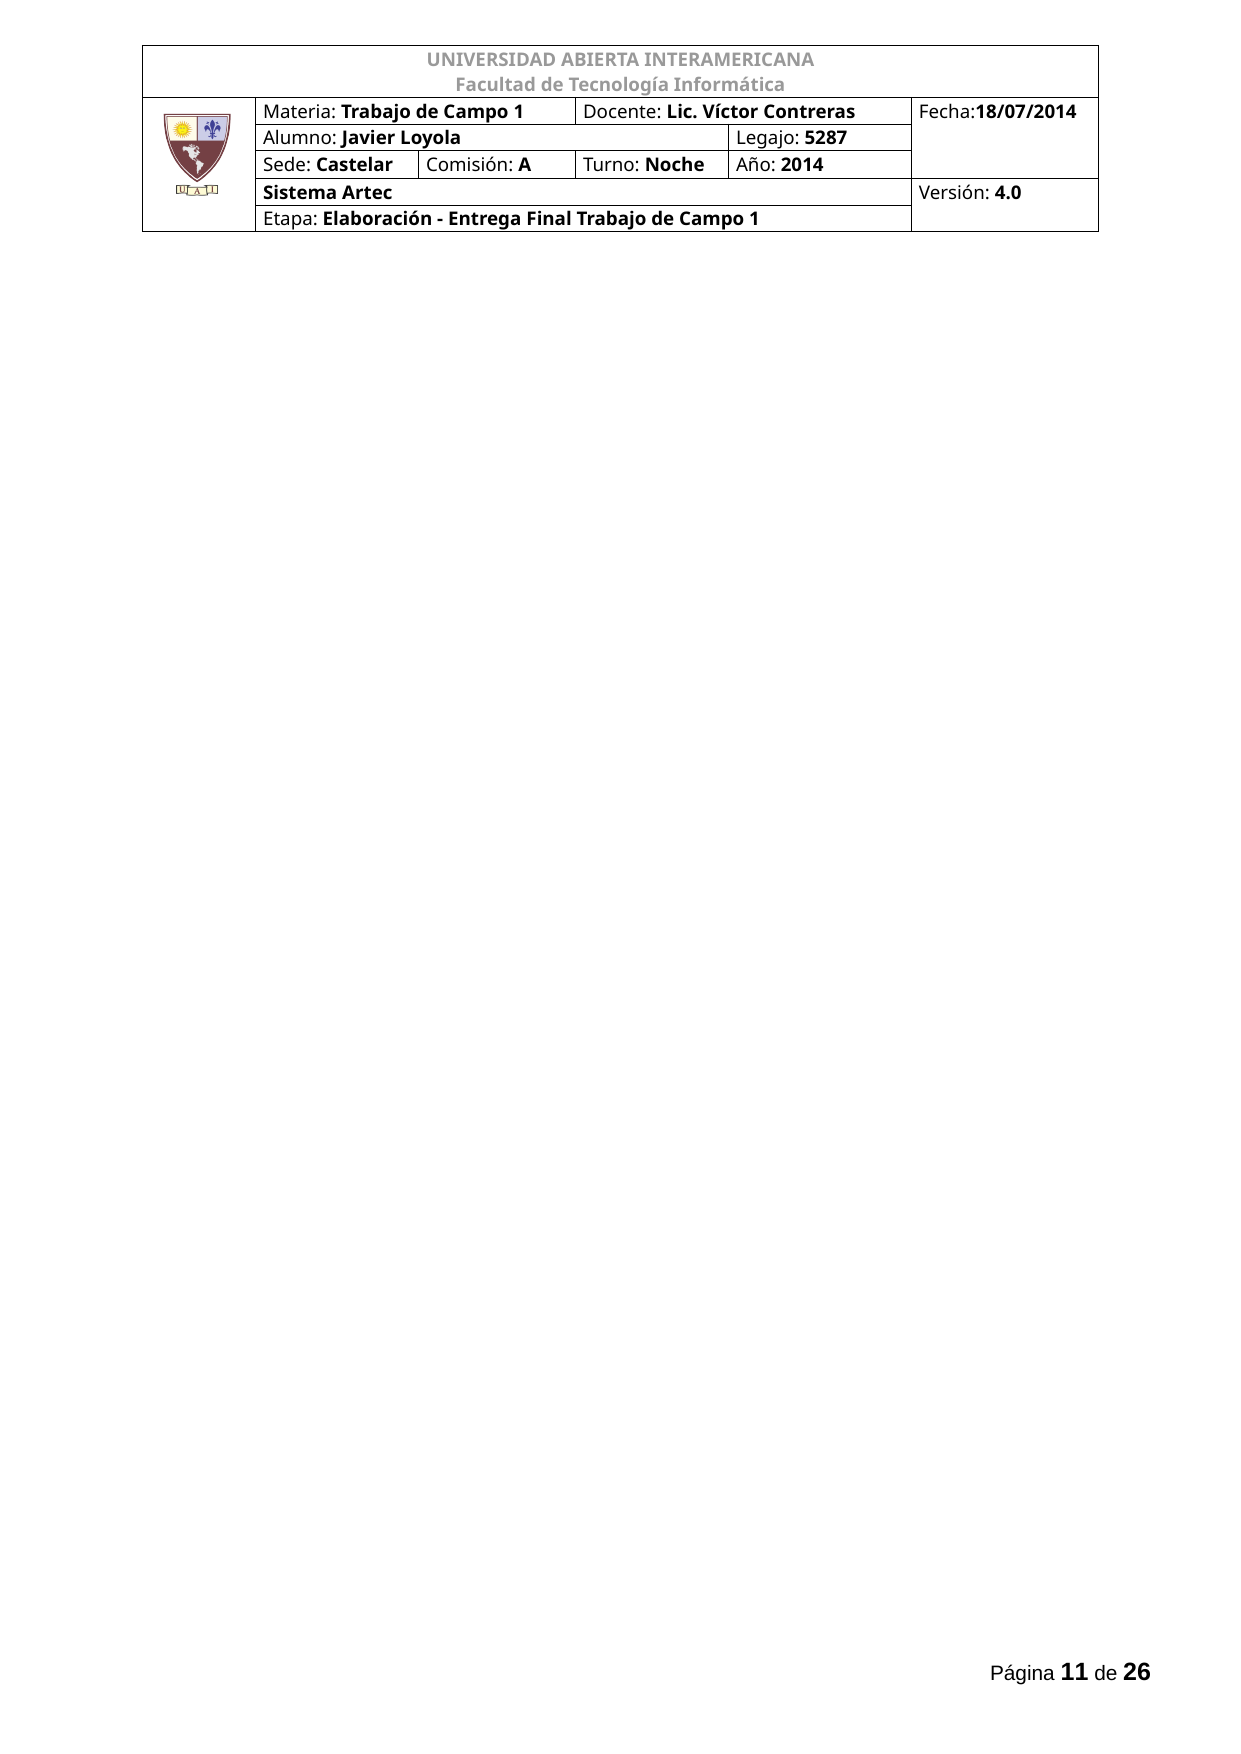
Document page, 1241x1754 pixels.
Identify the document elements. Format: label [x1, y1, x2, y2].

picture [148, 107, 247, 199]
